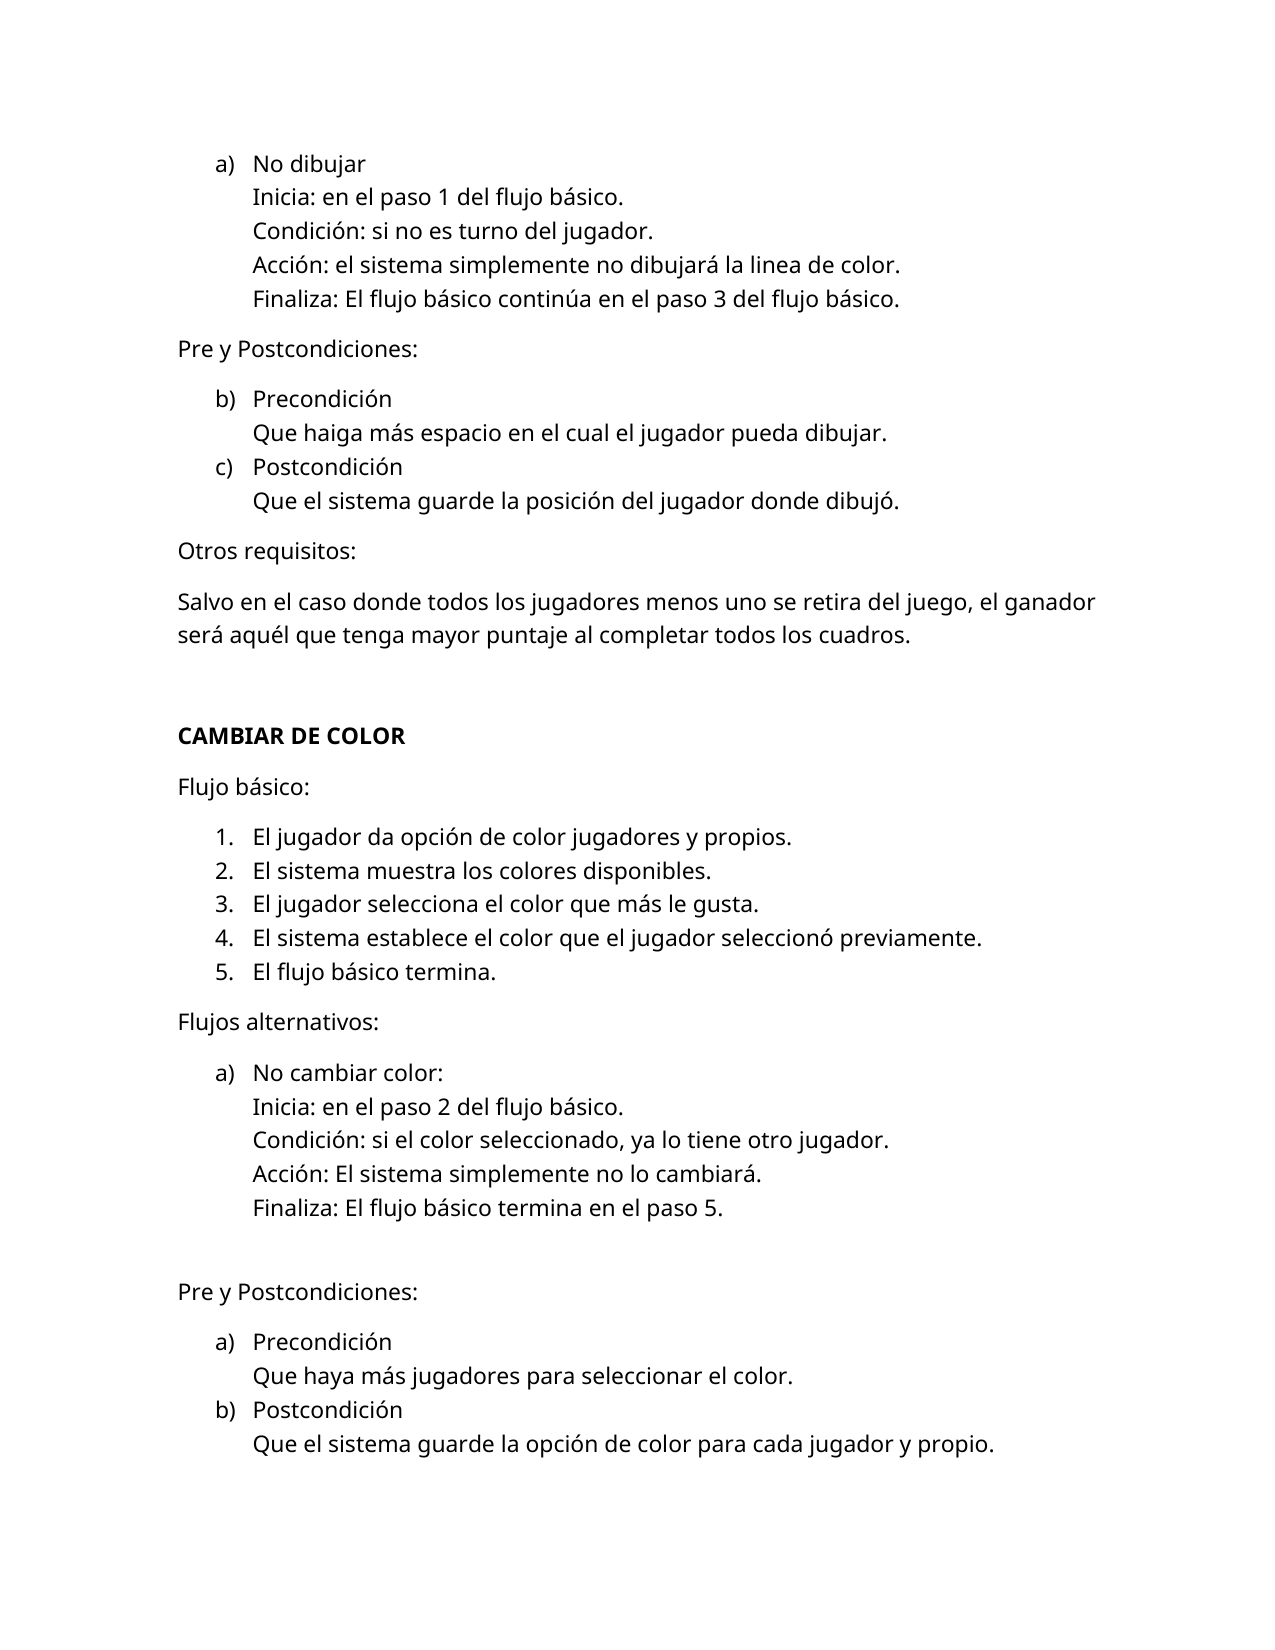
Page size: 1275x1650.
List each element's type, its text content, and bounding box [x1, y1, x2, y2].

text Otros requisitos: [177, 535, 1098, 566]
list Inicia: en el paso 1 del flujo básico. [252, 181, 1098, 213]
list El jugador da opción de color jugadores y propios. [215, 821, 1098, 852]
list Inicia: en el paso 2 del flujo básico. [252, 1091, 1098, 1122]
list Que haiga más espacio en el cual el jugador pueda dibujar. [252, 417, 1098, 448]
list Condición: si no es turno del jugador. [252, 215, 1098, 246]
list Condición: si el color seleccionado, ya lo tiene otro jugador. [252, 1124, 1098, 1156]
text Salvo en el caso donde todos los jugadores menos uno se retira del juego, el ganador será aquél que tenga mayor puntaje al completar todos los cuadros. [177, 586, 1098, 651]
list Precondición [215, 383, 1098, 415]
text Flujos alternativos: [177, 1006, 1098, 1038]
list El jugador selecciona el color que más le gusta. [215, 888, 1098, 920]
list Que el sistema guarde la posición del jugador donde dibujó. [252, 485, 1098, 516]
list No cambiar color: [215, 1057, 1098, 1088]
text CAMBIAR DE COLOR [177, 720, 1098, 751]
list Que el sistema guarde la opción de color para cada jugador y propio. [252, 1428, 1098, 1459]
list No dibujar [215, 148, 1098, 179]
text Pre y Postcondiciones: [177, 1276, 1098, 1307]
list Postcondición [215, 451, 1098, 482]
list El sistema establece el color que el jugador seleccionó previamente. [215, 922, 1098, 953]
list Postcondición [215, 1394, 1098, 1425]
text Flujo básico: [177, 771, 1098, 802]
list Finaliza: El flujo básico continúa en el paso 3 del flujo básico. [252, 283, 1098, 314]
list El sistema muestra los colores disponibles. [215, 855, 1098, 886]
list El flujo básico termina. [215, 956, 1098, 987]
list Acción: el sistema simplemente no dibujará la linea de color. [252, 249, 1098, 280]
list Finaliza: El flujo básico termina en el paso 5. [252, 1192, 1098, 1223]
text Pre y Postcondiciones: [177, 333, 1098, 364]
list Que haya más jugadores para seleccionar el color. [252, 1360, 1098, 1391]
list Precondición [215, 1326, 1098, 1358]
list Acción: El sistema simplemente no lo cambiará. [252, 1158, 1098, 1189]
